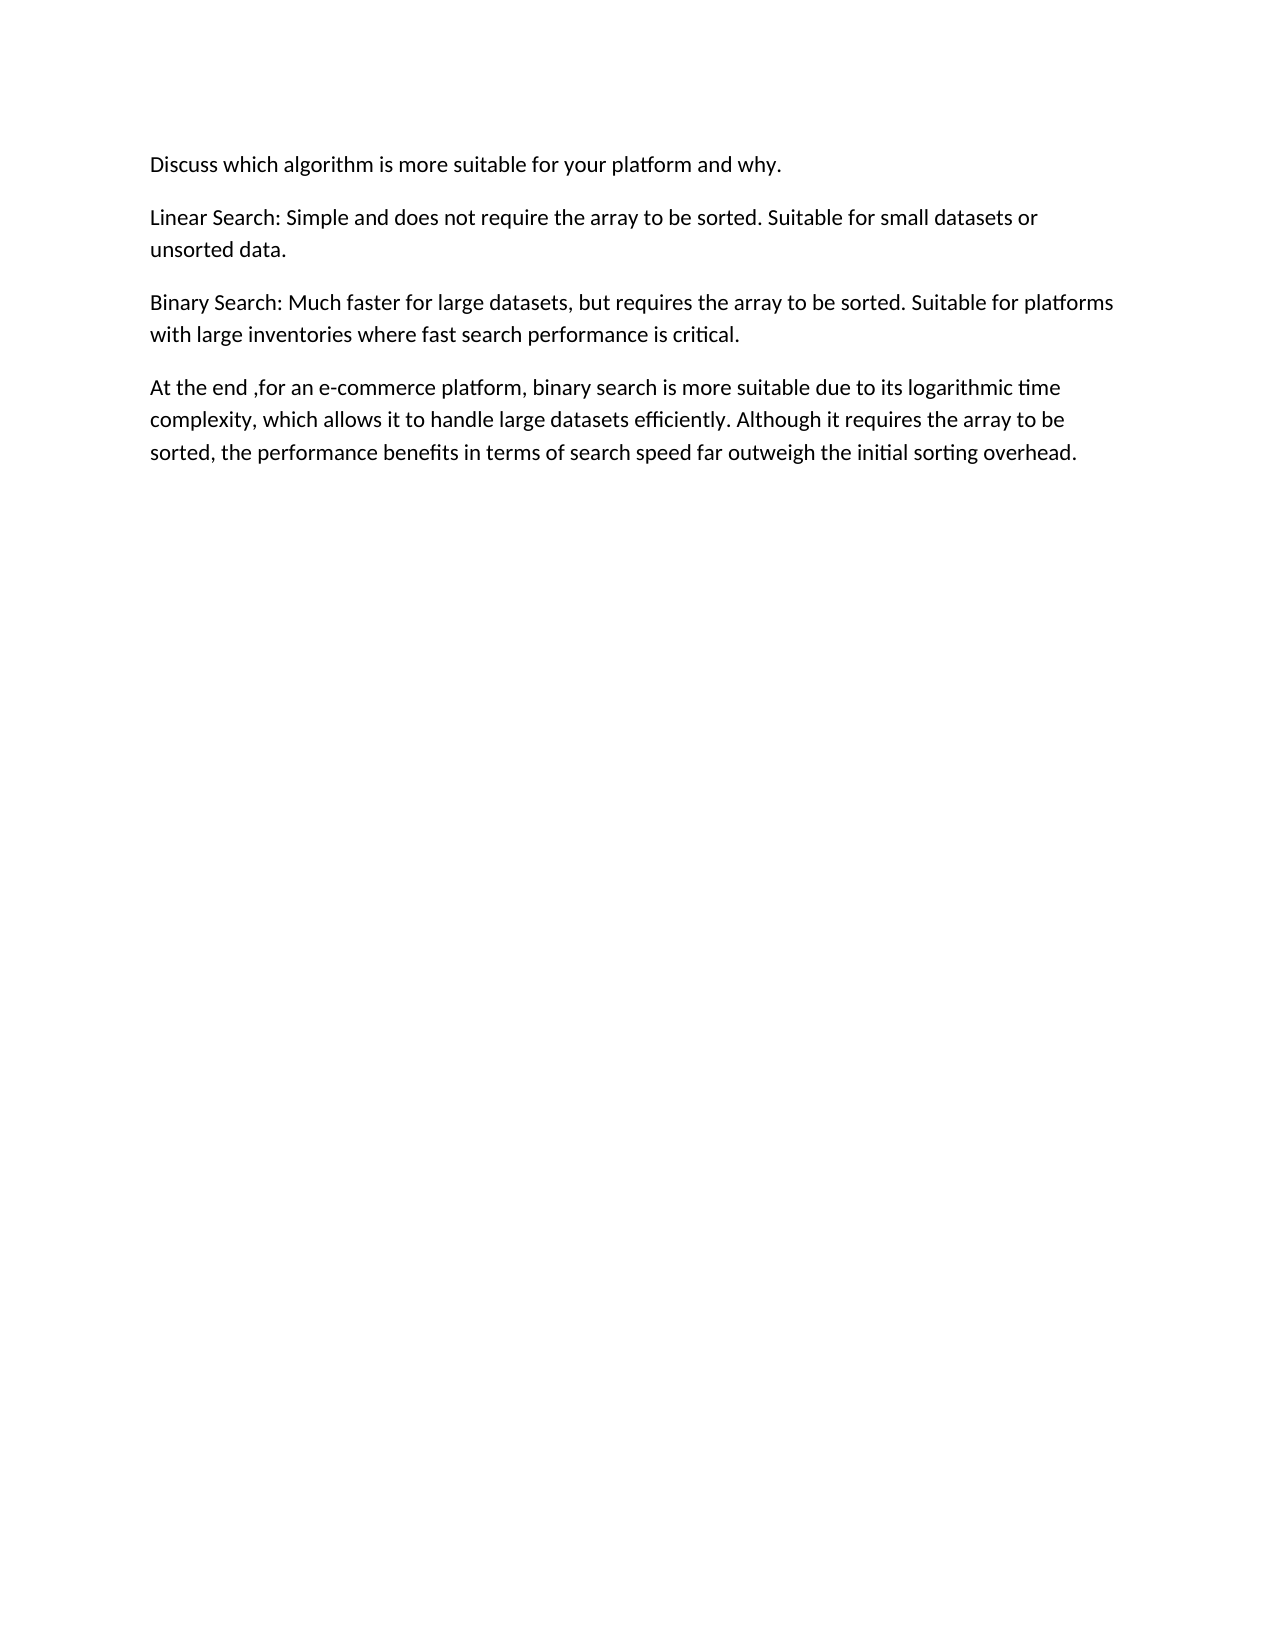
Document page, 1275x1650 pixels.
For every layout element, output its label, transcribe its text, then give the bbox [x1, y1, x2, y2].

text Linear Search: Simple and does not require the array to be sorted. Suitable for small datasets or unsorted data. [150, 203, 1125, 263]
text At the end ,for an e-commerce platform, binary search is more suitable due to its logarithmic time complexity, which allows it to handle large datasets efficiently. Although it requires the array to be sorted, the performance benefits in terms of search speed far outweigh the initial sorting overhead. [150, 373, 1125, 466]
text Binary Search: Much faster for large datasets, but requires the array to be sorted. Suitable for platforms with large inventories where fast search performance is critical. [150, 288, 1125, 348]
text Discuss which algorithm is more suitable for your platform and why. [150, 150, 1125, 178]
